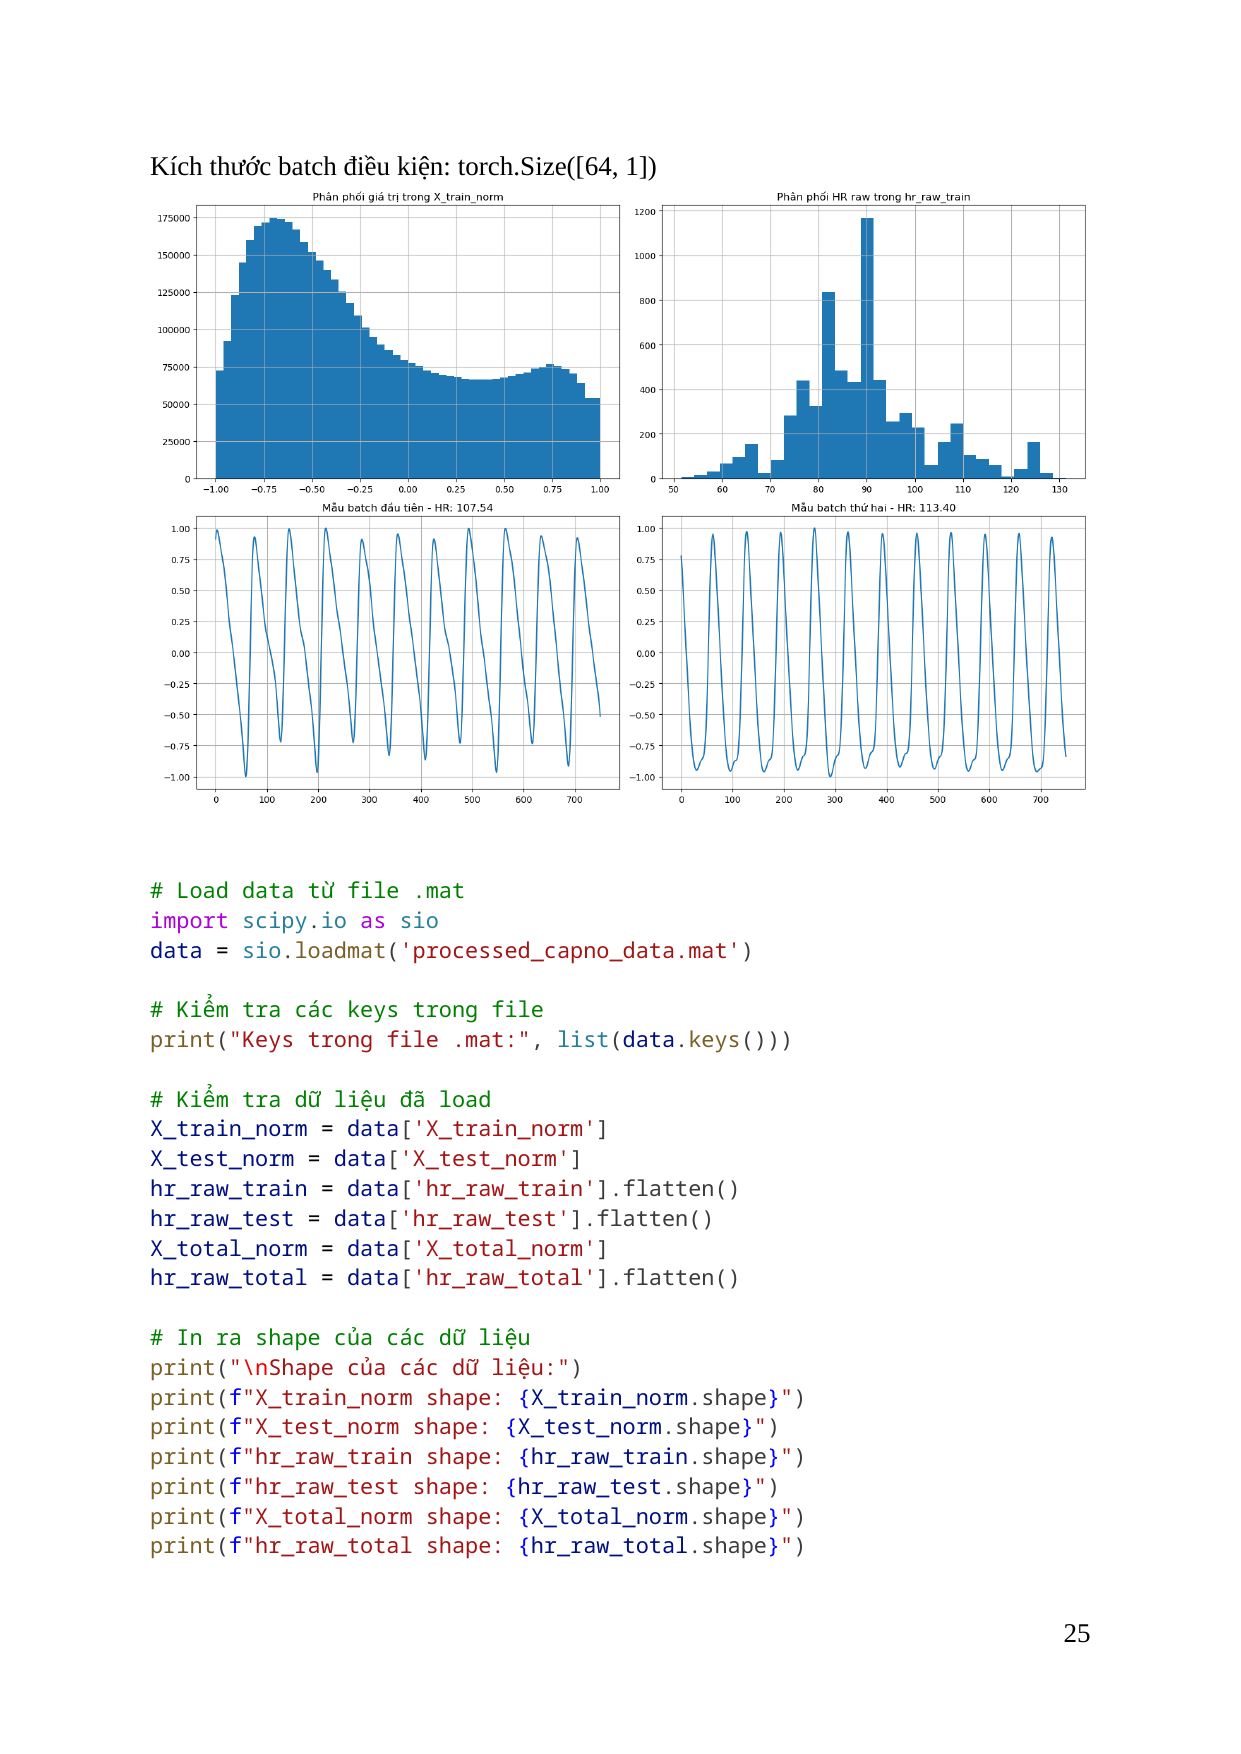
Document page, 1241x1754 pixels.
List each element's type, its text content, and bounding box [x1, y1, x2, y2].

picture [150, 185, 1091, 810]
text X_total_norm = data['X_total_norm'] [150, 1233, 1090, 1262]
text X_test_norm = data['X_test_norm'] [150, 1143, 1090, 1173]
text hr_raw_total = data['hr_raw_total'].flatten() [150, 1262, 1090, 1292]
text print(f"hr_raw_test shape: {hr_raw_test.shape}") [150, 1471, 1090, 1501]
text # Kiểm tra dữ liệu đã load [150, 1084, 1090, 1113]
text Kích thước batch điều kiện: torch.Size([64, 1]) [150, 150, 1090, 185]
text import scipy.io as sio [150, 905, 1090, 935]
text # Kiểm tra các keys trong file [150, 994, 1090, 1024]
text print(f"X_test_norm shape: {X_test_norm.shape}") [150, 1411, 1090, 1441]
text hr_raw_train = data['hr_raw_train'].flatten() [150, 1173, 1090, 1203]
text print("\nShape của các dữ liệu:") [150, 1352, 1090, 1382]
text # In ra shape của các dữ liệu [150, 1322, 1090, 1352]
text X_train_norm = data['X_train_norm'] [150, 1113, 1090, 1143]
text print(f"X_train_norm shape: {X_train_norm.shape}") [150, 1382, 1090, 1411]
text print("Keys trong file .mat:", list(data.keys())) [150, 1024, 1090, 1054]
text print(f"hr_raw_total shape: {hr_raw_total.shape}") [150, 1531, 1090, 1560]
text hr_raw_test = data['hr_raw_test'].flatten() [150, 1203, 1090, 1233]
text # Load data từ file .mat [150, 875, 1090, 905]
text print(f"hr_raw_train shape: {hr_raw_train.shape}") [150, 1441, 1090, 1471]
text data = sio.loadmat('processed_capno_data.mat') [150, 935, 1090, 964]
text print(f"X_total_norm shape: {X_total_norm.shape}") [150, 1501, 1090, 1531]
